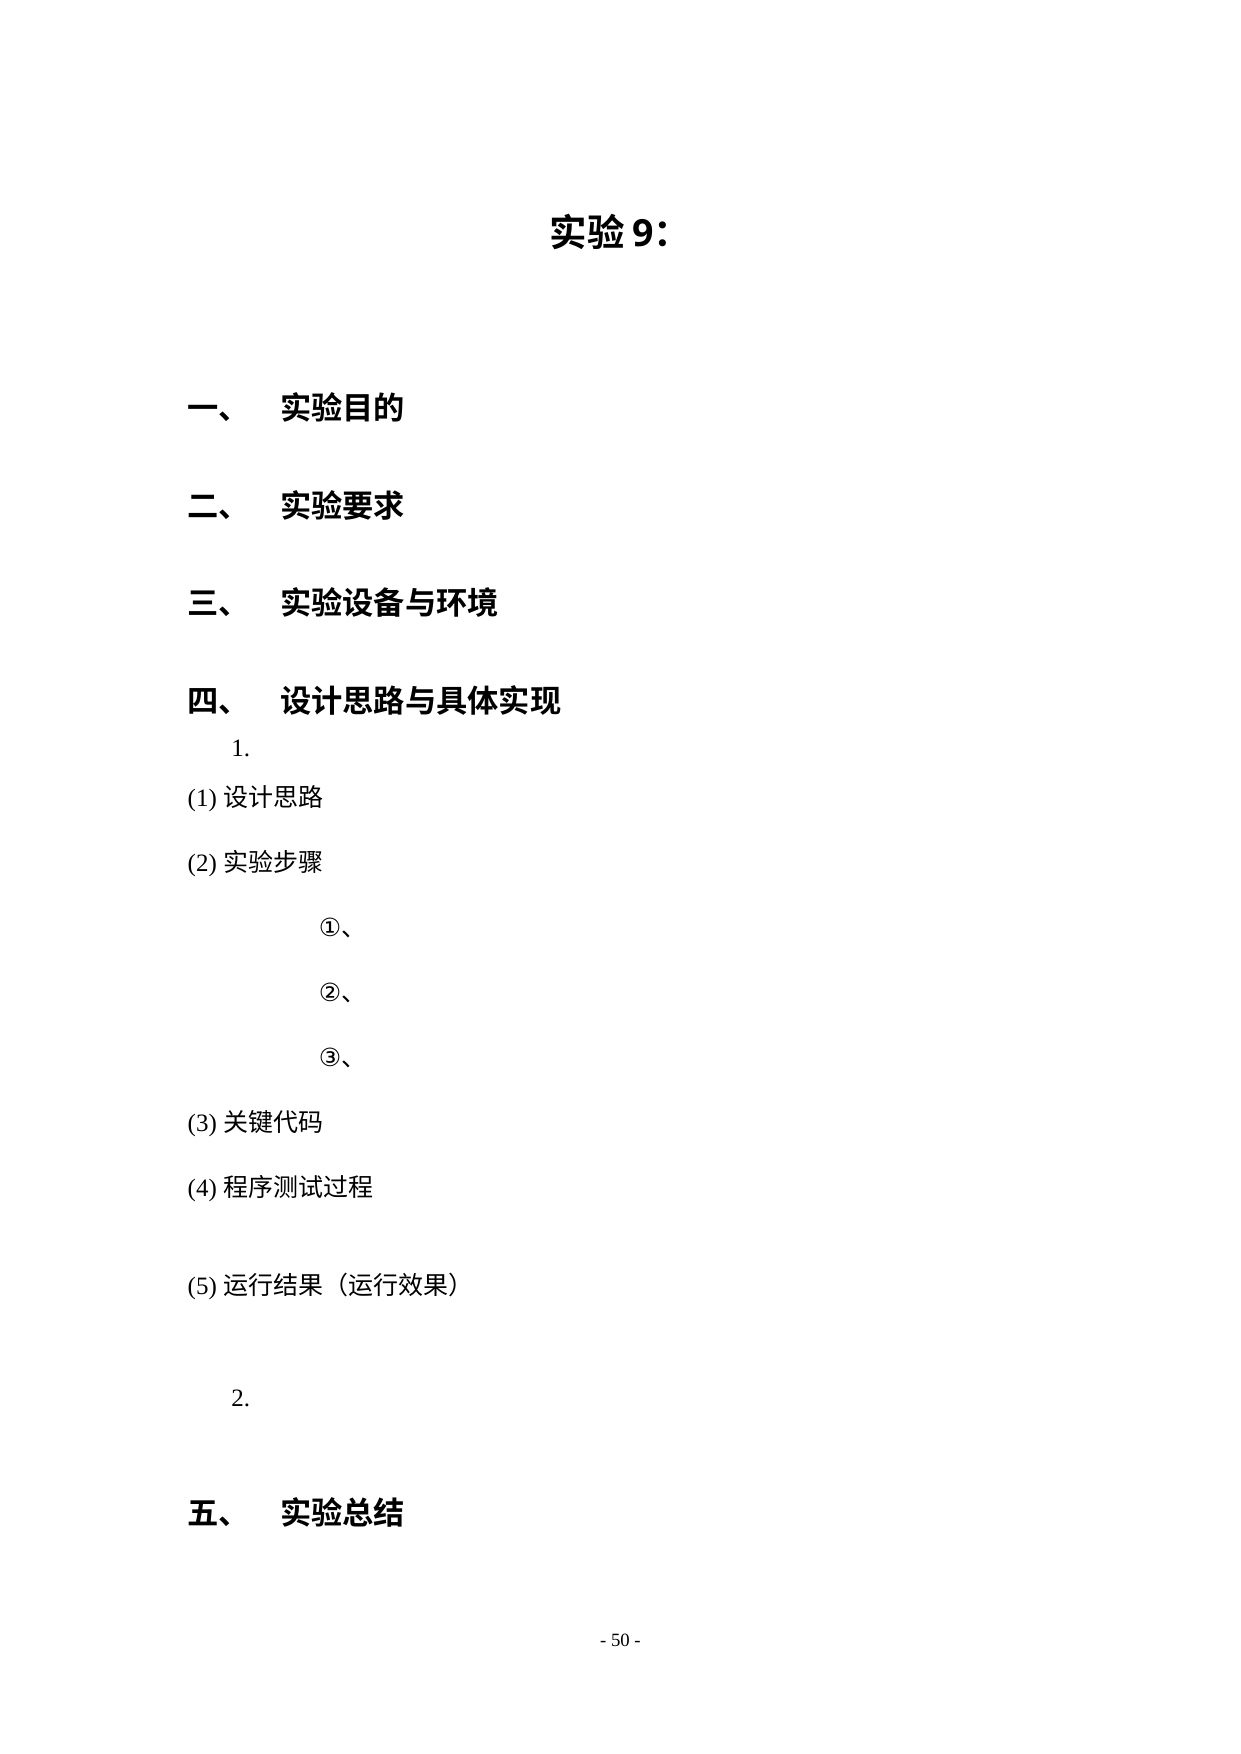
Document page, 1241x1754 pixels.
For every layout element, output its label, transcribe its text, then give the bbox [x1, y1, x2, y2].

list 实验总结 [187, 1478, 1053, 1543]
text ③、 [319, 1023, 1053, 1088]
list 实验设备与环境 [187, 568, 1053, 633]
text (5) 运行结果（运行效果） [187, 1251, 1053, 1316]
text (2) 实验步骤 [187, 828, 1053, 893]
list 设计思路与具体实现 [187, 666, 1053, 731]
subtitle 实验9： [187, 197, 1053, 262]
text ②、 [319, 958, 1053, 1023]
text (3) 关键代码 [187, 1088, 1053, 1153]
list 实验目的 [187, 373, 1053, 438]
text (4) 程序测试过程 [187, 1153, 1053, 1218]
text 2. [231, 1381, 1053, 1413]
text ①、 [319, 893, 1053, 958]
list 实验要求 [187, 471, 1053, 536]
text (1) 设计思路 [187, 763, 1053, 828]
text 1. [231, 731, 1053, 763]
